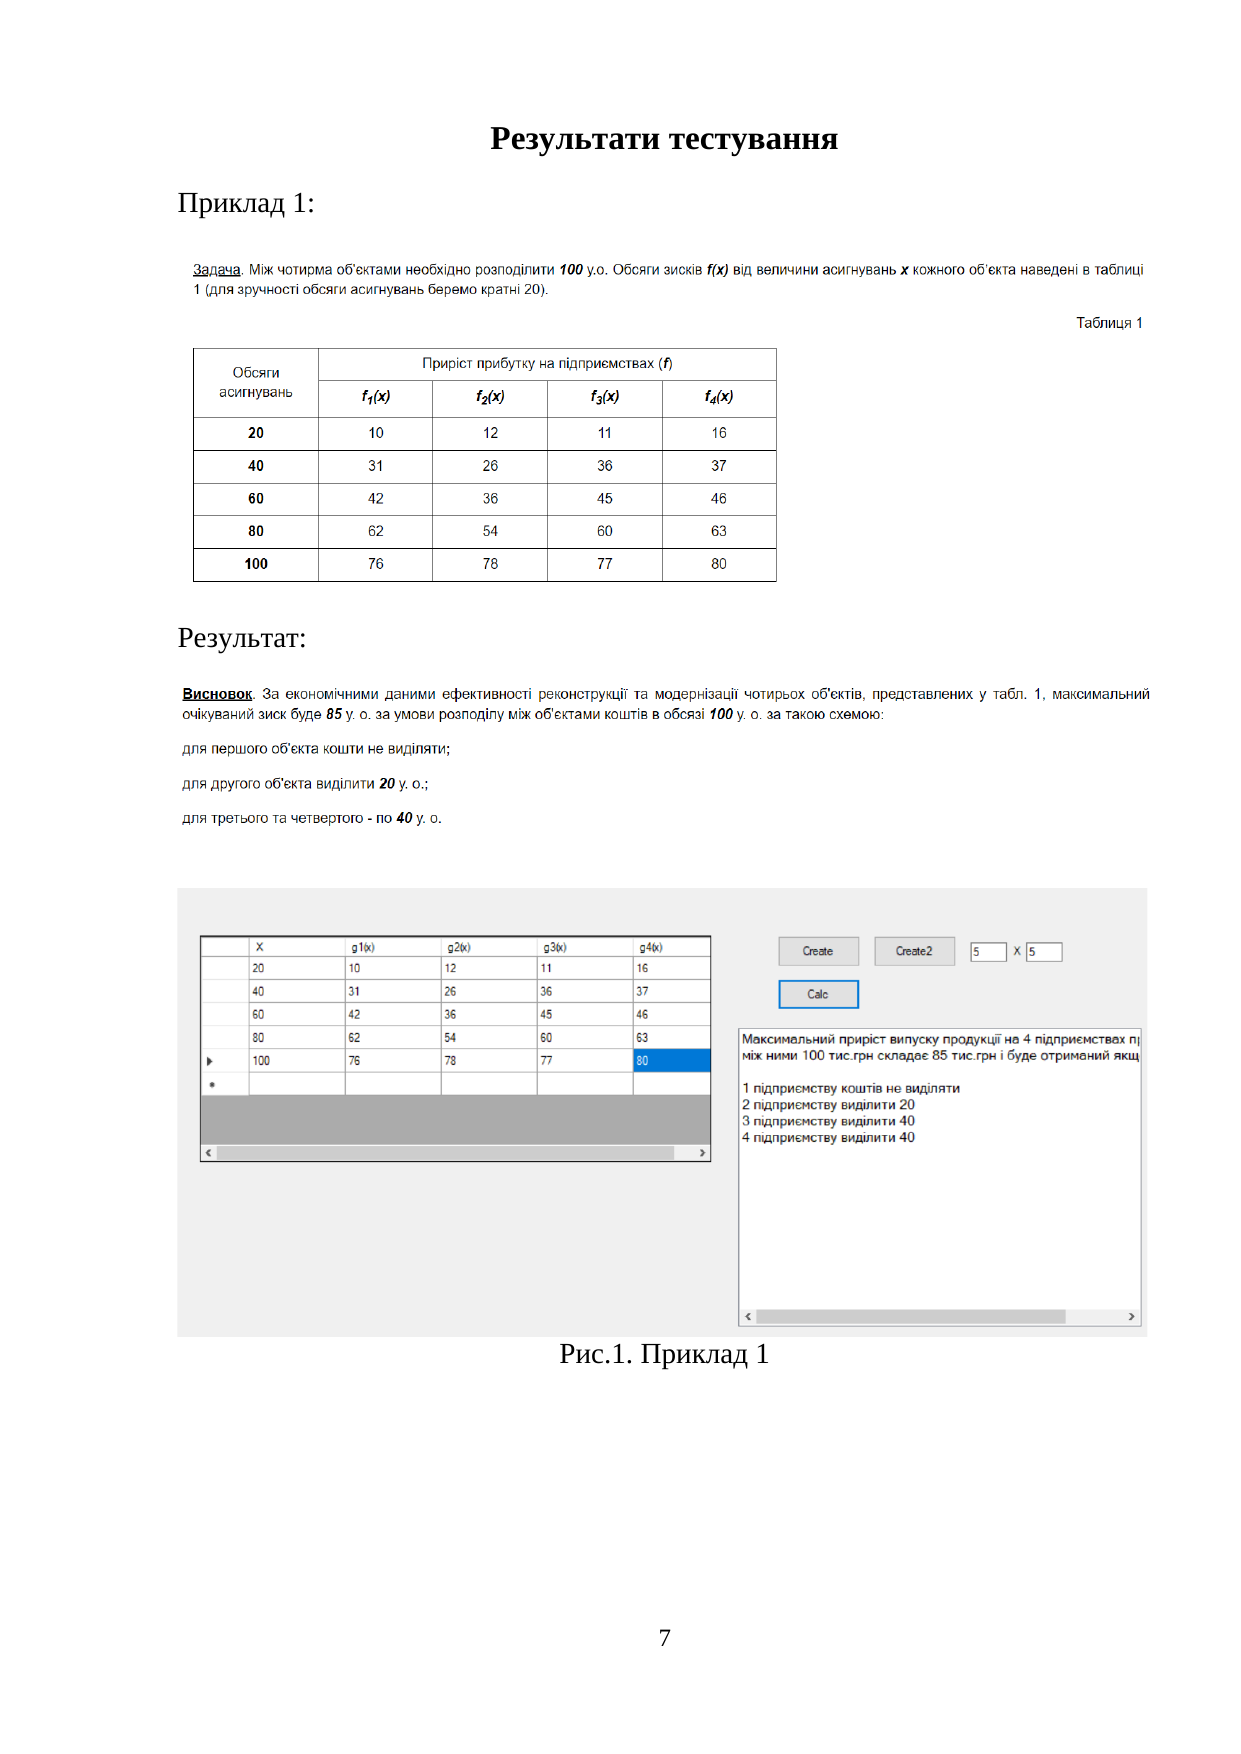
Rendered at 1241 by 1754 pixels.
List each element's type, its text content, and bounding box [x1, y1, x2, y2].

text Приклад 1: [177, 185, 1152, 219]
picture [177, 682, 1152, 832]
picture [177, 888, 1148, 1337]
text Результат: [177, 620, 1152, 653]
text Результати тестування [177, 118, 1152, 156]
text Рис.1. Приклад 1 [177, 1336, 1152, 1370]
picture [177, 252, 1152, 587]
